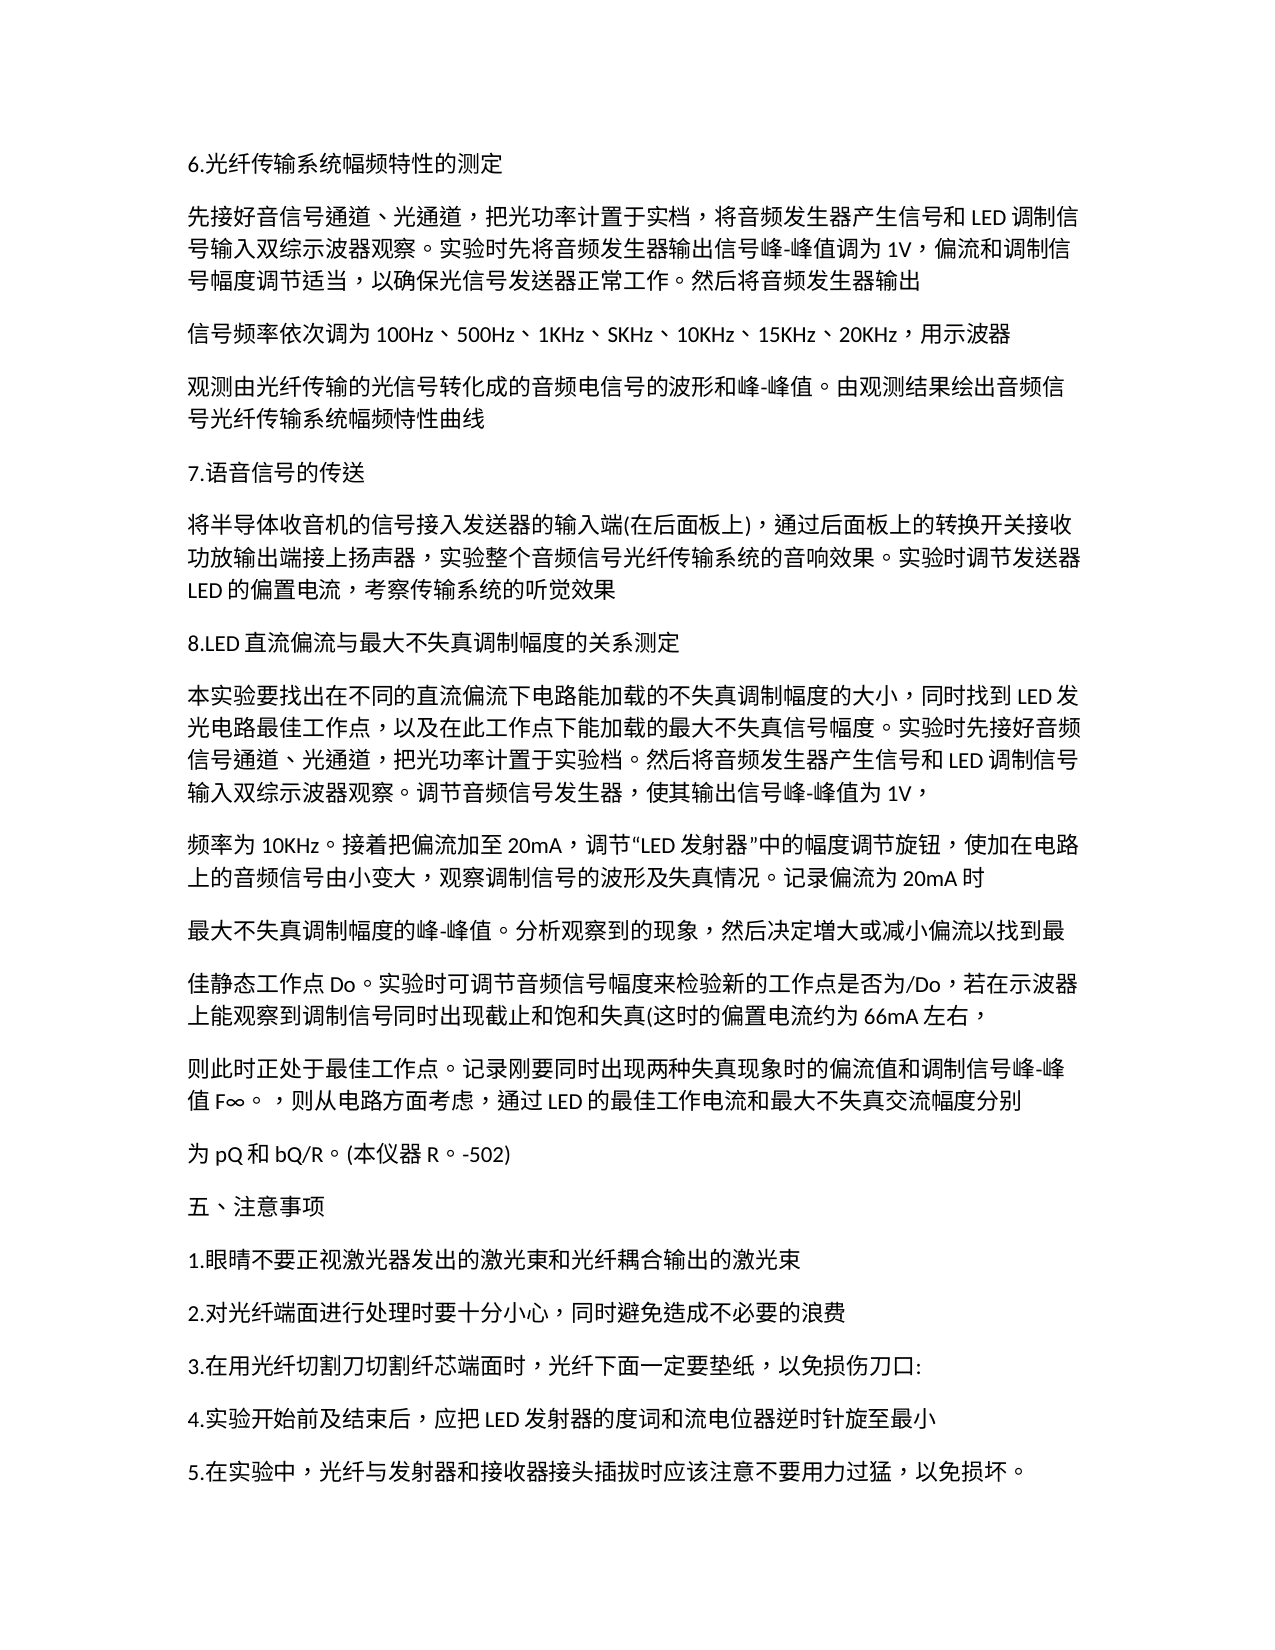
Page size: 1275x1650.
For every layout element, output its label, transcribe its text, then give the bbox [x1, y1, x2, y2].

text 信号频率依次调为100Hz、500Hz、1KHz、SKHz、10KHz、15KHz、20KHz，用示波器 [187, 320, 1087, 348]
text 8.LED直流偏流与最大不失真调制幅度的关系测定 [187, 629, 1087, 657]
text 佳静态工作点Do。实验时可调节音频信号幅度来检验新的工作点是否为/Do，若在示波器上能观察到调制信号同时出现截止和饱和失真(这时的偏置电流约为66mA左右， [187, 970, 1087, 1030]
text 观测由光纤传输的光信号转化成的音频电信号的波形和峰-峰值。由观测结果绘出音频信号光纤传输系统幅频恃性曲线 [187, 373, 1087, 434]
text 1.眼晴不要正视激光器发出的激光東和光纤耦合输出的激光束 [187, 1246, 1087, 1274]
text 先接好音信号通道、光通道，把光功率计置于实档，将音频发生器产生信号和LED调制信号输入双综示波器观察。实验时先将音频发生器输出信号峰-峰值调为1V，偏流和调制信号幅度调节适当，以确保光信号发送器正常工作。然后将音频发生器输出 [187, 203, 1087, 295]
text 最大不失真调制幅度的峰-峰值。分析观察到的现象，然后决定増大或减小偏流以找到最 [187, 917, 1087, 945]
text 5.在实验中，光纤与发射器和接收器接头插拔时应该注意不要用力过猛，以免损坏。 [187, 1458, 1087, 1486]
text 将半导体收音机的信号接入发送器的输入端(在后面板上)，通过后面板上的转换开关接收功放输出端接上扬声器，实验整个音频信号光纤传输系统的音响效果。实验时调节发送器LED的偏置电流，考察传输系统的听觉效果 [187, 512, 1087, 604]
text 4.实验开始前及结束后，应把LED发射器的度词和流电位器逆时针旋至最小 [187, 1405, 1087, 1433]
text 为pQ和bQ/R。(本仪器R。-502) [187, 1140, 1087, 1168]
text 7.语音信号的传送 [187, 459, 1087, 487]
text 3.在用光纤切割刀切割纤芯端面时，光纤下面一定要垫纸，以免损伤刀口: [187, 1352, 1087, 1380]
text 2.对光纤端面进行处理时要十分小心，同时避免造成不必要的浪费 [187, 1299, 1087, 1327]
text 五、注意事项 [187, 1193, 1087, 1221]
text 6.光纤传输系统幅频特性的测定 [187, 150, 1087, 178]
text 本实验要找出在不同的直流偏流下电路能加载的不失真调制幅度的大小，同时找到LED发光电路最佳工作点，以及在此工作点下能加载的最大不失真信号幅度。实验时先接好音频信号通道、光通道，把光功率计置于实验档。然后将音频发生器产生信号和LED调制信号输入双综示波器观察。调节音频信号发生器，使其输出信号峰-峰值为1V， [187, 682, 1087, 807]
text 则此时正处于最佳工作点。记录刚要同时出现两种失真现象时的偏流值和调制信号峰-峰值F∞。，则从电路方面考虑，通过LED的最佳工作电流和最大不失真交流幅度分别 [187, 1055, 1087, 1115]
text 频率为10KHz。接着把偏流加至20mA，调节“LED发射器”中的幅度调节旋钮，使加在电路上的音频信号由小变大，观察调制信号的波形及失真情况。记录偏流为20mA时 [187, 832, 1087, 892]
